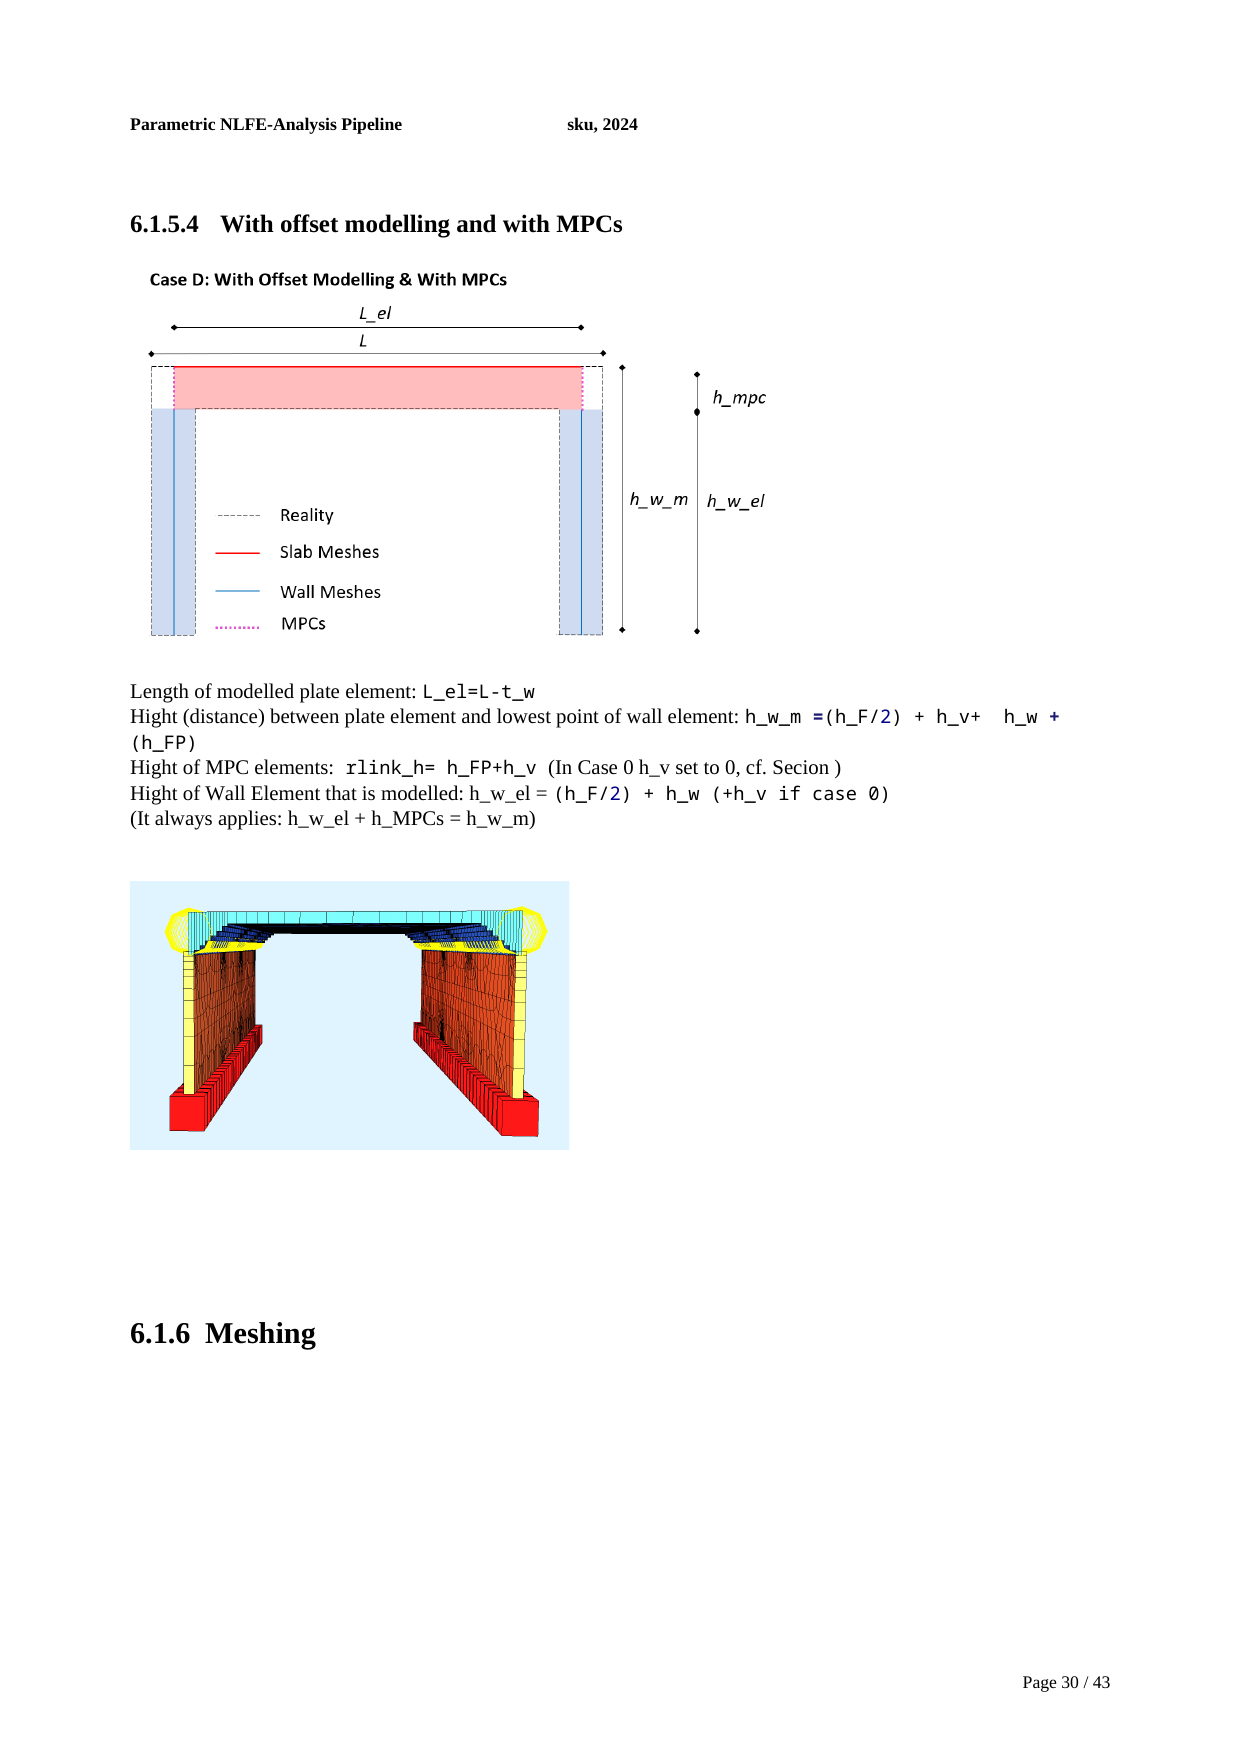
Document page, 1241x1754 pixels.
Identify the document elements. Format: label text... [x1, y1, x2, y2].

text Hight of MPC elements: rlink_h= h_FP+h_v (In Case 0 h_v set to 0, cf. Secion ) [130, 755, 1110, 780]
text Length of modelled plate element: L_el=L-t_w [130, 674, 1110, 704]
subtitle With offset modelling and with MPCs [130, 207, 1110, 238]
subtitle Meshing [130, 1313, 1110, 1350]
picture [129, 881, 570, 1150]
text Hight of Wall Element that is modelled: h_w_el = (h_F/2) + h_w (+h_v if case 0) [130, 780, 1110, 806]
text (It always applies: h_w_el + h_MPCs = h_w_m) [130, 806, 1110, 830]
picture [129, 261, 792, 652]
text Hight (distance) between plate element and lowest point of wall element: h_w_m =(h_F/2) + h_v+ h_w +(h_FP) [130, 704, 1110, 755]
